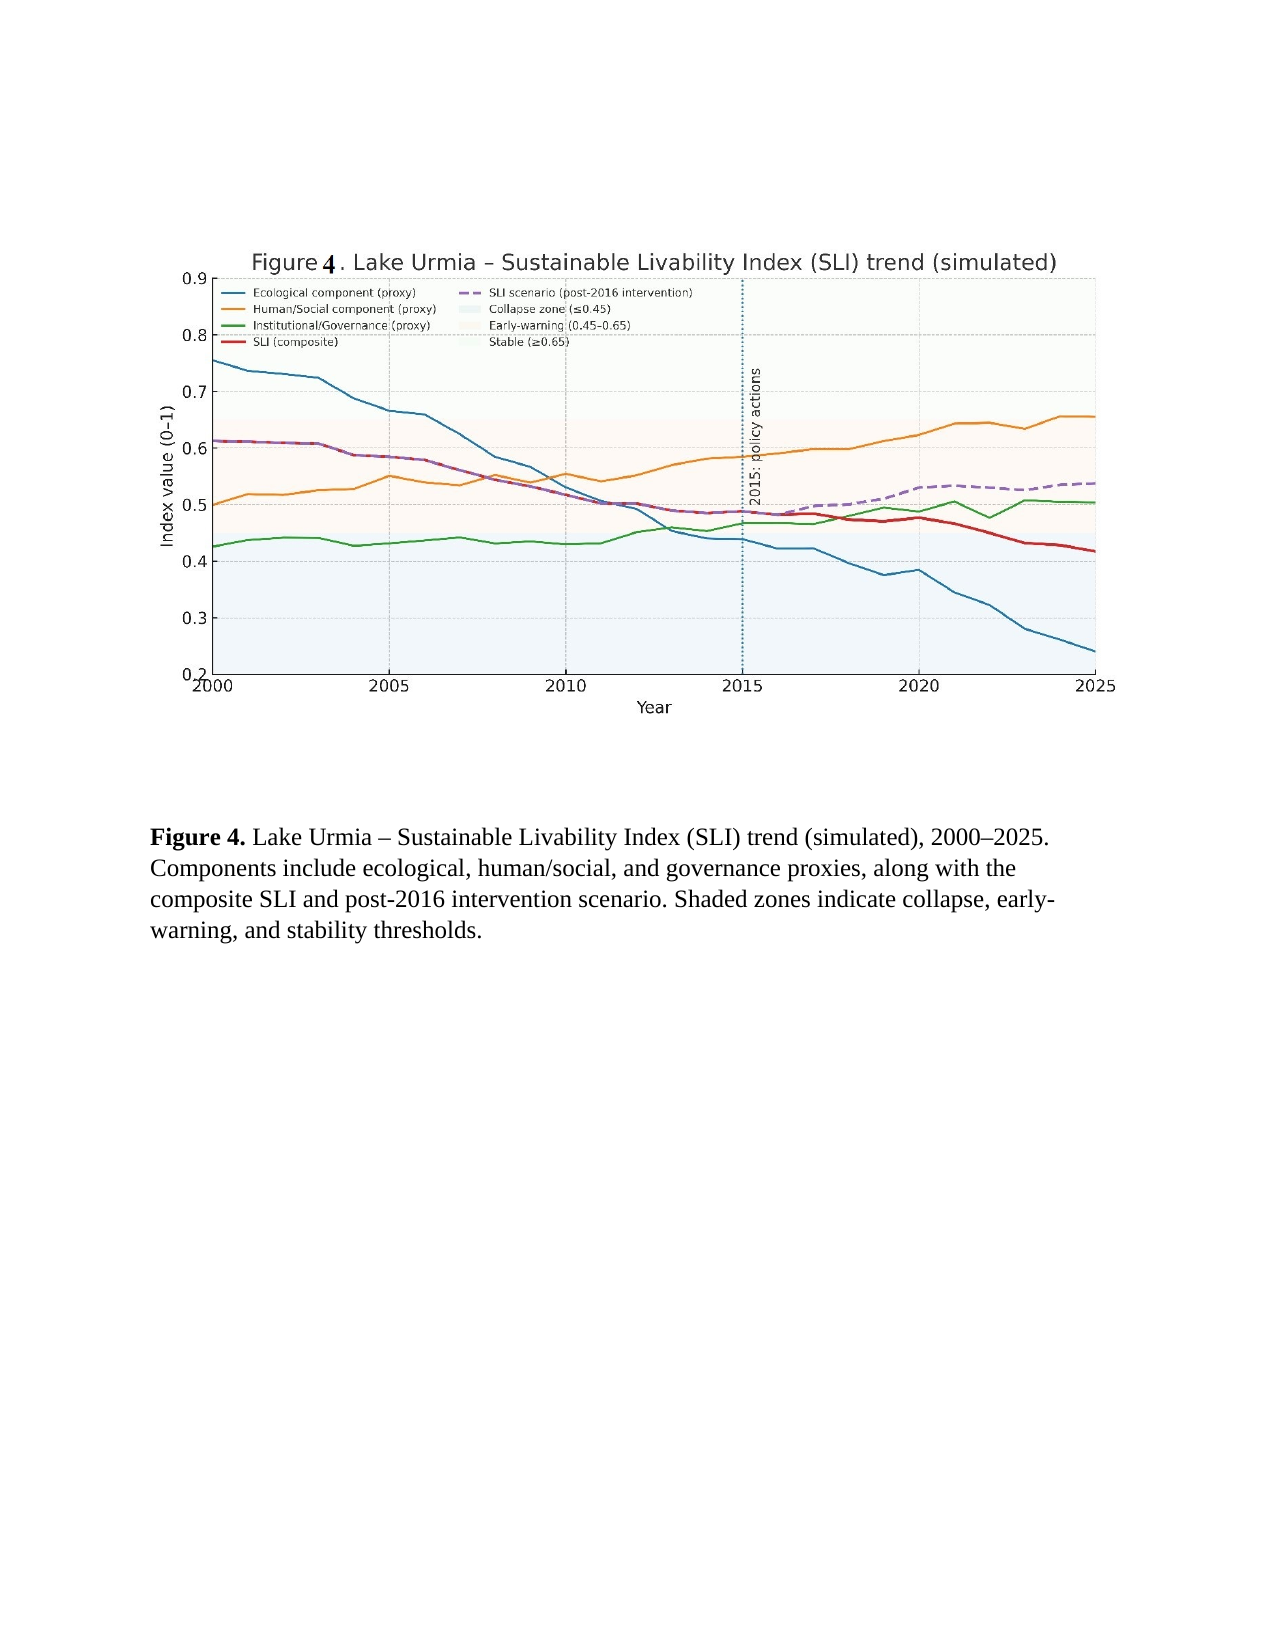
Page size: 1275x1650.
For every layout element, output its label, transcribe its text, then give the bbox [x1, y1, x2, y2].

picture [150, 243, 1125, 726]
text Figure 4. Lake Urmia – Sustainable Livability Index (SLI) trend (simulated), 2000–2025. Components include ecological, human/social, and governance proxies, along with the composite SLI and post-2016 intervention scenario. Shaded zones indicate collapse, early-warning, and stability thresholds. [150, 792, 1125, 944]
